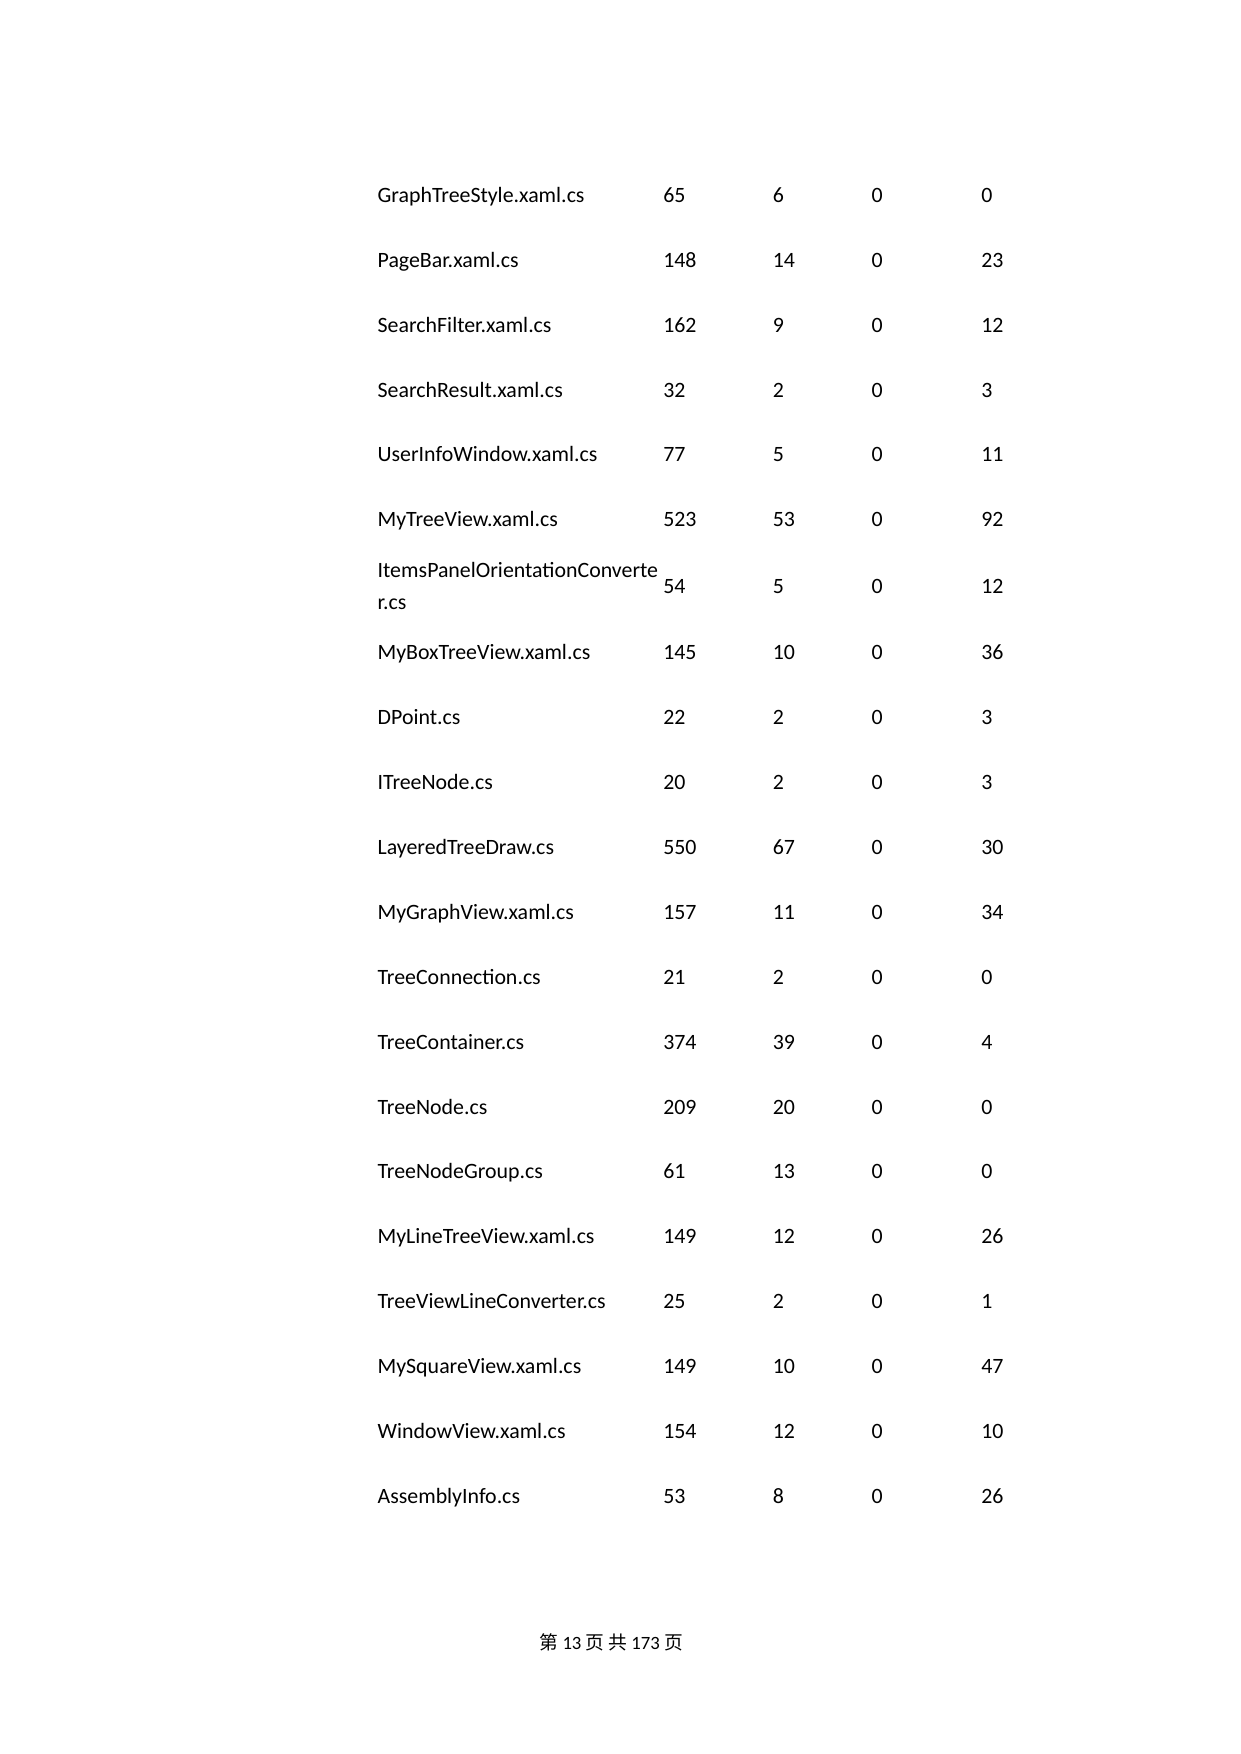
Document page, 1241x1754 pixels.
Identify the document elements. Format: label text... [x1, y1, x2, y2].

table_cell 0 [870, 1269, 979, 1333]
table_cell 26 [980, 1463, 1088, 1528]
table_cell 0 [980, 1139, 1088, 1203]
table_cell 154 [661, 1398, 771, 1463]
table_cell MyLineTreeView.xaml.cs [376, 1204, 661, 1268]
table_cell 374 [661, 1009, 771, 1074]
table_cell 0 [870, 1463, 979, 1528]
table_cell 12 [980, 292, 1088, 357]
table_cell 2 [771, 749, 870, 814]
table_cell 0 [980, 944, 1088, 1009]
table_cell 2 [771, 684, 870, 749]
table_cell 149 [661, 1333, 771, 1398]
table_cell 23 [980, 227, 1088, 292]
table_cell 0 [870, 422, 979, 486]
table_cell 0 [980, 1074, 1088, 1139]
table_cell MyGraphView.xaml.cs [376, 879, 661, 944]
table_cell TreeViewLineConverter.cs [376, 1269, 661, 1333]
table_cell MySquareView.xaml.cs [376, 1333, 661, 1398]
table_cell 0 [870, 1398, 979, 1463]
table_cell 550 [661, 814, 771, 879]
table_cell 6 [771, 162, 870, 227]
table_cell 92 [980, 486, 1088, 551]
table_cell GraphTreeStyle.xaml.cs [376, 162, 661, 227]
table_cell 0 [870, 814, 979, 879]
table_cell 4 [980, 1009, 1088, 1074]
table_cell 53 [661, 1463, 771, 1528]
table_cell 0 [870, 1074, 979, 1139]
table_cell 47 [980, 1333, 1088, 1398]
table_cell TreeNodeGroup.cs [376, 1139, 661, 1203]
table_cell 157 [661, 879, 771, 944]
table_cell 8 [771, 1463, 870, 1528]
table_cell LayeredTreeDraw.cs [376, 814, 661, 879]
table_cell 65 [661, 162, 771, 227]
table_cell 10 [771, 620, 870, 684]
table_cell 26 [980, 1204, 1088, 1268]
table_cell UserInfoWindow.xaml.cs [376, 422, 661, 486]
table_cell 22 [661, 684, 771, 749]
table_cell 14 [771, 227, 870, 292]
table_cell 0 [870, 749, 979, 814]
table_cell 12 [771, 1204, 870, 1268]
table_cell AssemblyInfo.cs [376, 1463, 661, 1528]
table_cell ItemsPanelOrientationConverter.cs [376, 551, 661, 619]
table_cell 0 [870, 620, 979, 684]
table_cell 0 [870, 1204, 979, 1268]
table_cell MyTreeView.xaml.cs [376, 486, 661, 551]
table_cell 12 [980, 551, 1088, 619]
table_cell 13 [771, 1139, 870, 1203]
table_cell 10 [771, 1333, 870, 1398]
table_cell 0 [870, 292, 979, 357]
table_cell WindowView.xaml.cs [376, 1398, 661, 1463]
table_cell 0 [870, 1333, 979, 1398]
table_cell 148 [661, 227, 771, 292]
table_cell 0 [870, 357, 979, 422]
table_cell 54 [661, 551, 771, 619]
table_cell 10 [980, 1398, 1088, 1463]
table_cell 25 [661, 1269, 771, 1333]
table_cell 145 [661, 620, 771, 684]
table_cell TreeContainer.cs [376, 1009, 661, 1074]
table_cell 1 [980, 1269, 1088, 1333]
table_cell 0 [870, 879, 979, 944]
table_cell 11 [980, 422, 1088, 486]
table_cell 5 [771, 422, 870, 486]
table_cell 162 [661, 292, 771, 357]
table_cell 21 [661, 944, 771, 1009]
table_cell 2 [771, 357, 870, 422]
table_cell 3 [980, 684, 1088, 749]
table_cell 0 [870, 551, 979, 619]
table_cell 149 [661, 1204, 771, 1268]
table_cell MyBoxTreeView.xaml.cs [376, 620, 661, 684]
table_cell 209 [661, 1074, 771, 1139]
table_cell 0 [870, 684, 979, 749]
table_cell 2 [771, 1269, 870, 1333]
table_cell 3 [980, 749, 1088, 814]
table_cell SearchFilter.xaml.cs [376, 292, 661, 357]
table_cell TreeNode.cs [376, 1074, 661, 1139]
table_cell 61 [661, 1139, 771, 1203]
table_cell DPoint.cs [376, 684, 661, 749]
table_cell 3 [980, 357, 1088, 422]
table_cell 32 [661, 357, 771, 422]
table_cell 0 [870, 227, 979, 292]
table_cell 0 [870, 162, 979, 227]
table_cell 30 [980, 814, 1088, 879]
table_cell 0 [870, 944, 979, 1009]
table_cell 20 [661, 749, 771, 814]
table_cell TreeConnection.cs [376, 944, 661, 1009]
table_cell 9 [771, 292, 870, 357]
table_cell 20 [771, 1074, 870, 1139]
table_cell ITreeNode.cs [376, 749, 661, 814]
table_cell 39 [771, 1009, 870, 1074]
table_cell 11 [771, 879, 870, 944]
table_cell 77 [661, 422, 771, 486]
table_cell SearchResult.xaml.cs [376, 357, 661, 422]
table_cell 5 [771, 551, 870, 619]
table_cell PageBar.xaml.cs [376, 227, 661, 292]
table_cell 0 [870, 1139, 979, 1203]
table_cell 34 [980, 879, 1088, 944]
table_cell 2 [771, 944, 870, 1009]
table_cell 36 [980, 620, 1088, 684]
table_cell 0 [980, 162, 1088, 227]
table_cell 0 [870, 1009, 979, 1074]
table_cell 53 [771, 486, 870, 551]
table_cell 12 [771, 1398, 870, 1463]
table_cell 0 [870, 486, 979, 551]
table_cell 67 [771, 814, 870, 879]
table_cell 523 [661, 486, 771, 551]
